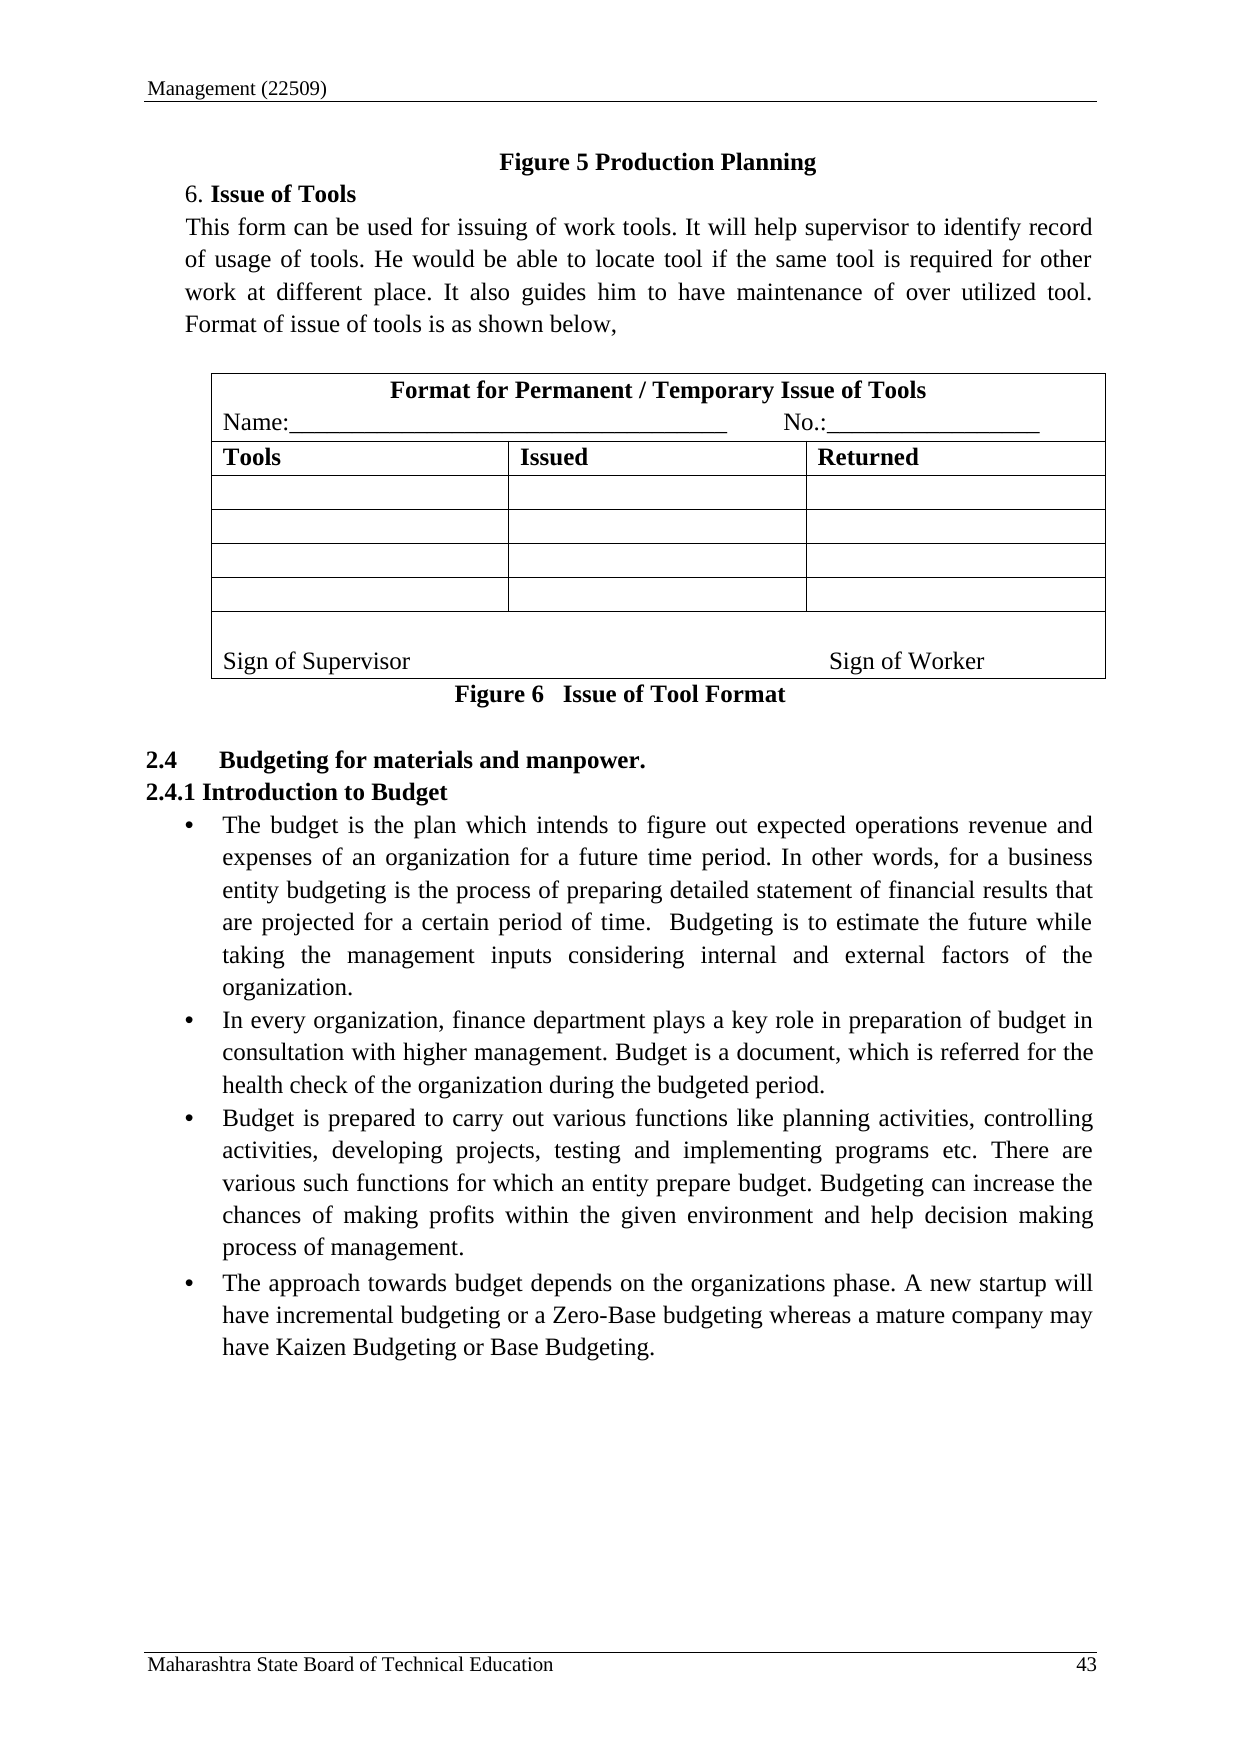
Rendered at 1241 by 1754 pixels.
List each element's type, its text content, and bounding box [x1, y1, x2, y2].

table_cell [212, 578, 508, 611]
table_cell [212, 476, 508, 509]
text This form can be used for issuing of work tools. It will help supervisor to identify record of usage of tools. He would be able to locate tool if the same tool is required for other work at different place. It also guides him to have maintenance of over utilized tool. Format of issue of tools is as shown below, [184, 212, 1094, 338]
text 6. Issue of Tools [184, 179, 1123, 208]
subtitle Figure 5 Production Planning [239, 147, 1077, 176]
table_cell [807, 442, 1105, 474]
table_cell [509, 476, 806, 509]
text 2.4 Budgeting for materials and manpower. [146, 745, 1123, 773]
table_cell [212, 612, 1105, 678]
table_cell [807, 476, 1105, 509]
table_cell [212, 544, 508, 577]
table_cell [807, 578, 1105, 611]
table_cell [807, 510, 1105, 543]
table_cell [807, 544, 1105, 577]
list Budget is prepared to carry out various functions like planning activities, controlling activities, developing projects, testing and implementing programs etc. There are various such functions for which an entity prepare budget. Budgeting can increase the chances of making profits within the given environment and help decision making process of management. [184, 1103, 1094, 1261]
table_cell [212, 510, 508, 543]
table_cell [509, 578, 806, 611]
subtitle Figure 6 Issue of Tool Format [239, 679, 1001, 708]
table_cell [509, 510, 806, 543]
text 2.4.1 Introduction to Budget [146, 777, 1123, 806]
list In every organization, finance department plays a key role in preparation of budget in consultation with higher management. Budget is a document, which is referred for the health check of the organization during the budgeted period. [184, 1005, 1094, 1099]
list The budget is the plan which intends to figure out expected operations revenue and expenses of an organization for a future time period. In other words, for a business entity budgeting is the process of preparing detailed statement of financial results that are projected for a certain period of time. Budgeting is to estimate the future while taking the management inputs considering internal and external factors of the organization. [184, 810, 1094, 1001]
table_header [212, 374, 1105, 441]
list The approach towards budget depends on the organizations phase. A new startup will have incremental budgeting or a Zero-Base budgeting whereas a mature company may have Kaizen Budgeting or Base Budgeting. [184, 1268, 1094, 1361]
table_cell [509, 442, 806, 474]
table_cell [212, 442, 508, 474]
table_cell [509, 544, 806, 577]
